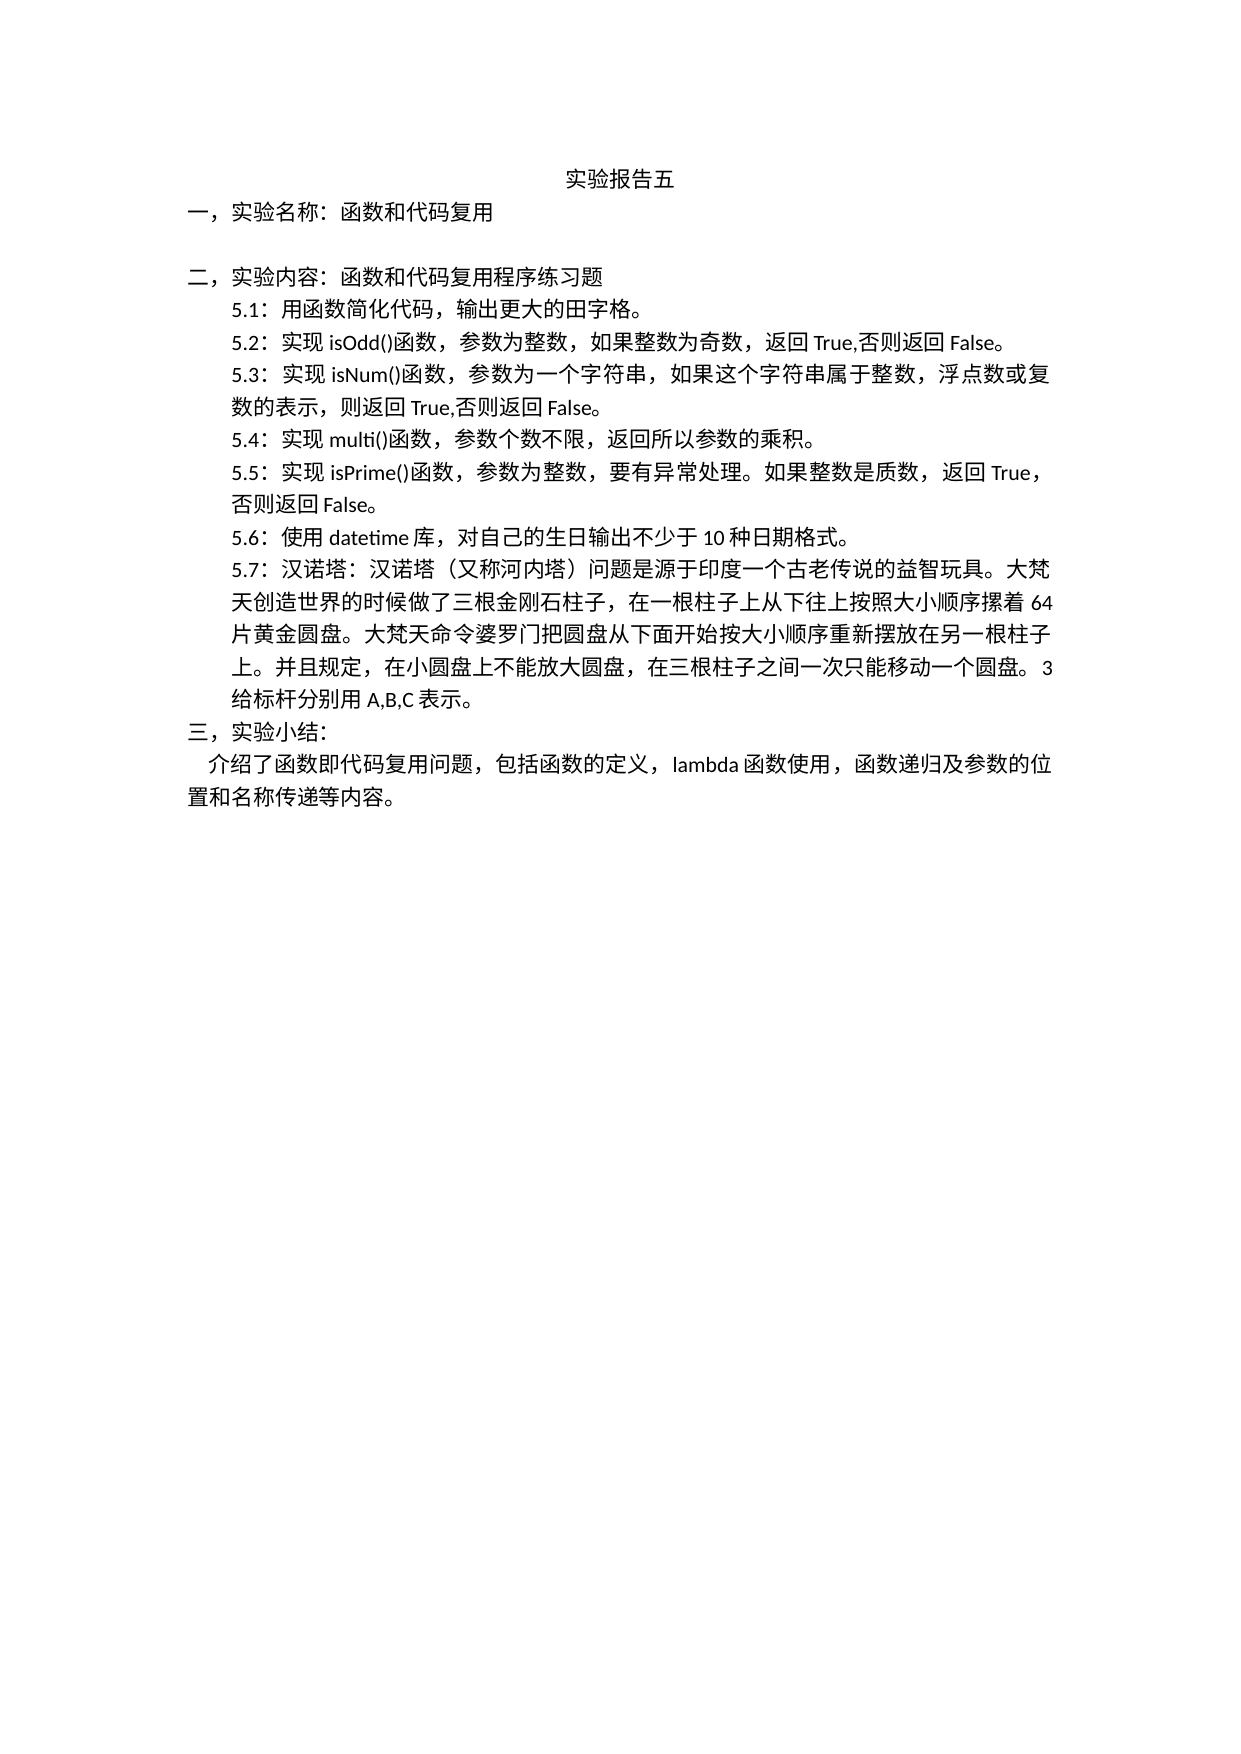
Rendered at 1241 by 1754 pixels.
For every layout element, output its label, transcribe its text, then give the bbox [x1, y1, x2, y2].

text 5.3：实现isNum()函数，参数为一个字符串，如果这个字符串属于整数，浮点数或复数的表示，则返回True,否则返回False。 [231, 357, 1053, 422]
text 5.4：实现multi()函数，参数个数不限，返回所以参数的乘积。 [231, 422, 1053, 454]
text 5.6：使用datetime库，对自己的生日输出不少于10种日期格式。 [231, 519, 1053, 552]
text 5.5：实现isPrime()函数，参数为整数，要有异常处理。如果整数是质数，返回True，否则返回False。 [231, 454, 1053, 519]
text 实验报告五 [187, 162, 1053, 194]
text 5.7：汉诺塔：汉诺塔（又称河内塔）问题是源于印度一个古老传说的益智玩具。大梵天创造世界的时候做了三根金刚石柱子，在一根柱子上从下往上按照大小顺序摞着64片黄金圆盘。大梵天命令婆罗门把圆盘从下面开始按大小顺序重新摆放在另一根柱子上。并且规定，在小圆盘上不能放大圆盘，在三根柱子之间一次只能移动一个圆盘。3给标杆分别用A,B,C表示。 [231, 552, 1053, 714]
text 5.2：实现isOdd()函数，参数为整数，如果整数为奇数，返回True,否则返回False。 [187, 324, 1053, 357]
text 5.1：用函数简化代码，输出更大的田字格。 [187, 292, 1053, 324]
text 介绍了函数即代码复用问题，包括函数的定义，lambda函数使用，函数递归及参数的位置和名称传递等内容。 [187, 747, 1053, 812]
text 一，实验名称：函数和代码复用 [187, 194, 1053, 227]
text 三，实验小结： [187, 714, 1053, 747]
text 二，实验内容：函数和代码复用程序练习题 [187, 259, 1053, 292]
